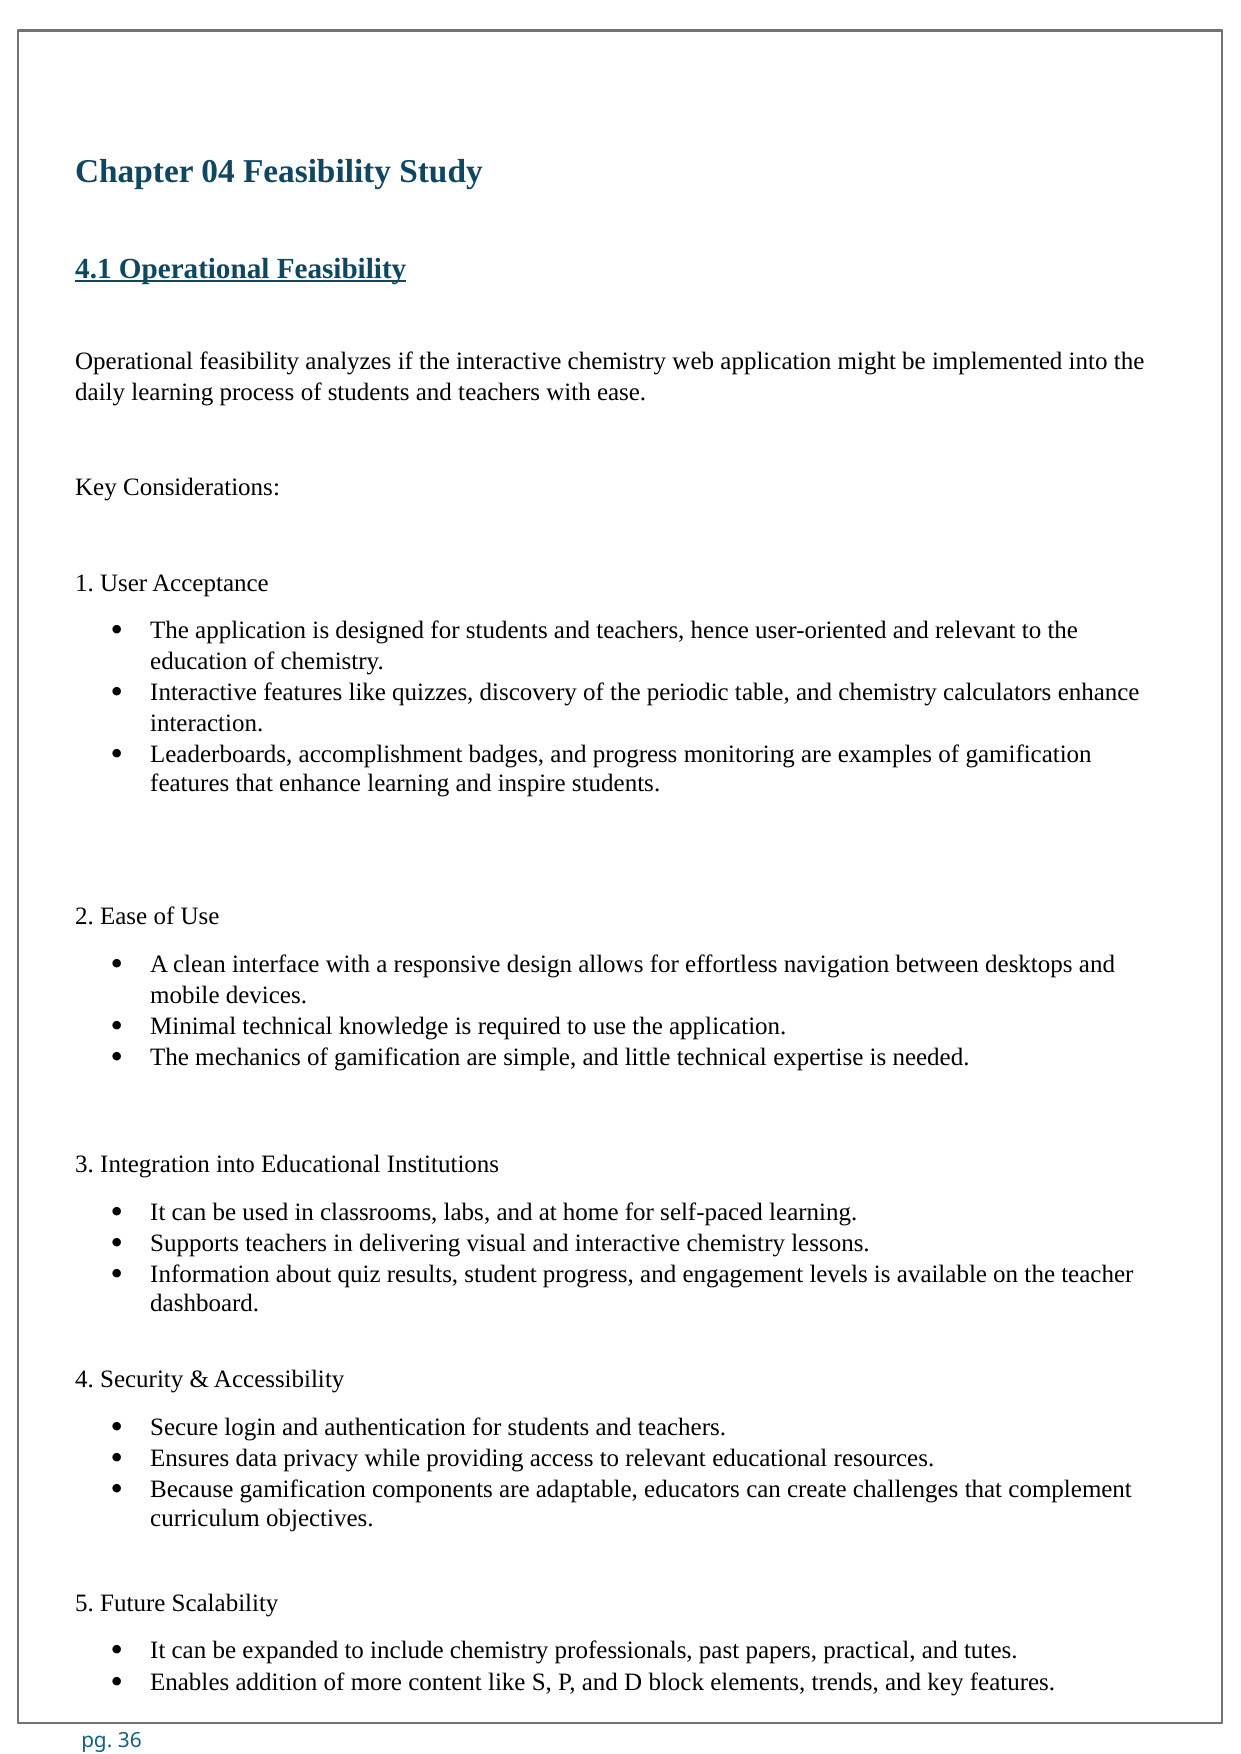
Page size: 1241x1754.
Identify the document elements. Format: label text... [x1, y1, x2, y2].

text 2. Ease of Use [75, 901, 1165, 930]
list Minimal technical knowledge is required to use the application. [112, 1011, 1165, 1039]
text 1. User Acceptance [75, 568, 1165, 596]
list A clean interface with a responsive design allows for effortless navigation between desktops and mobile devices. [112, 949, 1165, 1008]
list Leaderboards, accomplishment badges, and progress monitoring are examples of gamification features that enhance learning and inspire students. [112, 739, 1165, 828]
list The mechanics of gamification are simple, and little technical expertise is needed. [112, 1042, 1165, 1071]
text Operational feasibility analyzes if the interactive chemistry web application might be implemented into the daily learning process of students and teachers with ease. [75, 346, 1165, 406]
list It can be expanded to include chemistry professionals, past papers, practical, and tutes. [112, 1636, 1165, 1664]
list Information about quiz results, student progress, and engagement levels is available on the teacher dashboard. [112, 1259, 1165, 1317]
subtitle Chapter 04 Feasibility Study [75, 151, 1165, 189]
list Secure login and authentication for students and teachers. [112, 1412, 1165, 1441]
list Enables addition of more content like S, P, and D block elements, trends, and key features. [112, 1667, 1165, 1695]
list Because gamification components are adaptable, educators can create challenges that complement curriculum objectives. [112, 1474, 1165, 1563]
text Key Considerations: [75, 472, 1165, 501]
list It can be used in classrooms, labs, and at home for self-paced learning. [112, 1197, 1165, 1226]
subtitle 4.1 Operational Feasibility [75, 251, 1165, 284]
list Interactive features like quizzes, discovery of the periodic table, and chemistry calculators enhance interaction. [112, 677, 1165, 737]
text 4. Security & Accessibility [75, 1364, 1165, 1393]
text 3. Integration into Educational Institutions [75, 1149, 1165, 1178]
list Supports teachers in delivering visual and interactive chemistry lessons. [112, 1228, 1165, 1257]
list The application is designed for students and teachers, hence user-oriented and relevant to the education of chemistry. [112, 615, 1165, 675]
list Ensures data privacy while providing access to relevant educational resources. [112, 1443, 1165, 1472]
text 5. Future Scalability [75, 1588, 1165, 1617]
